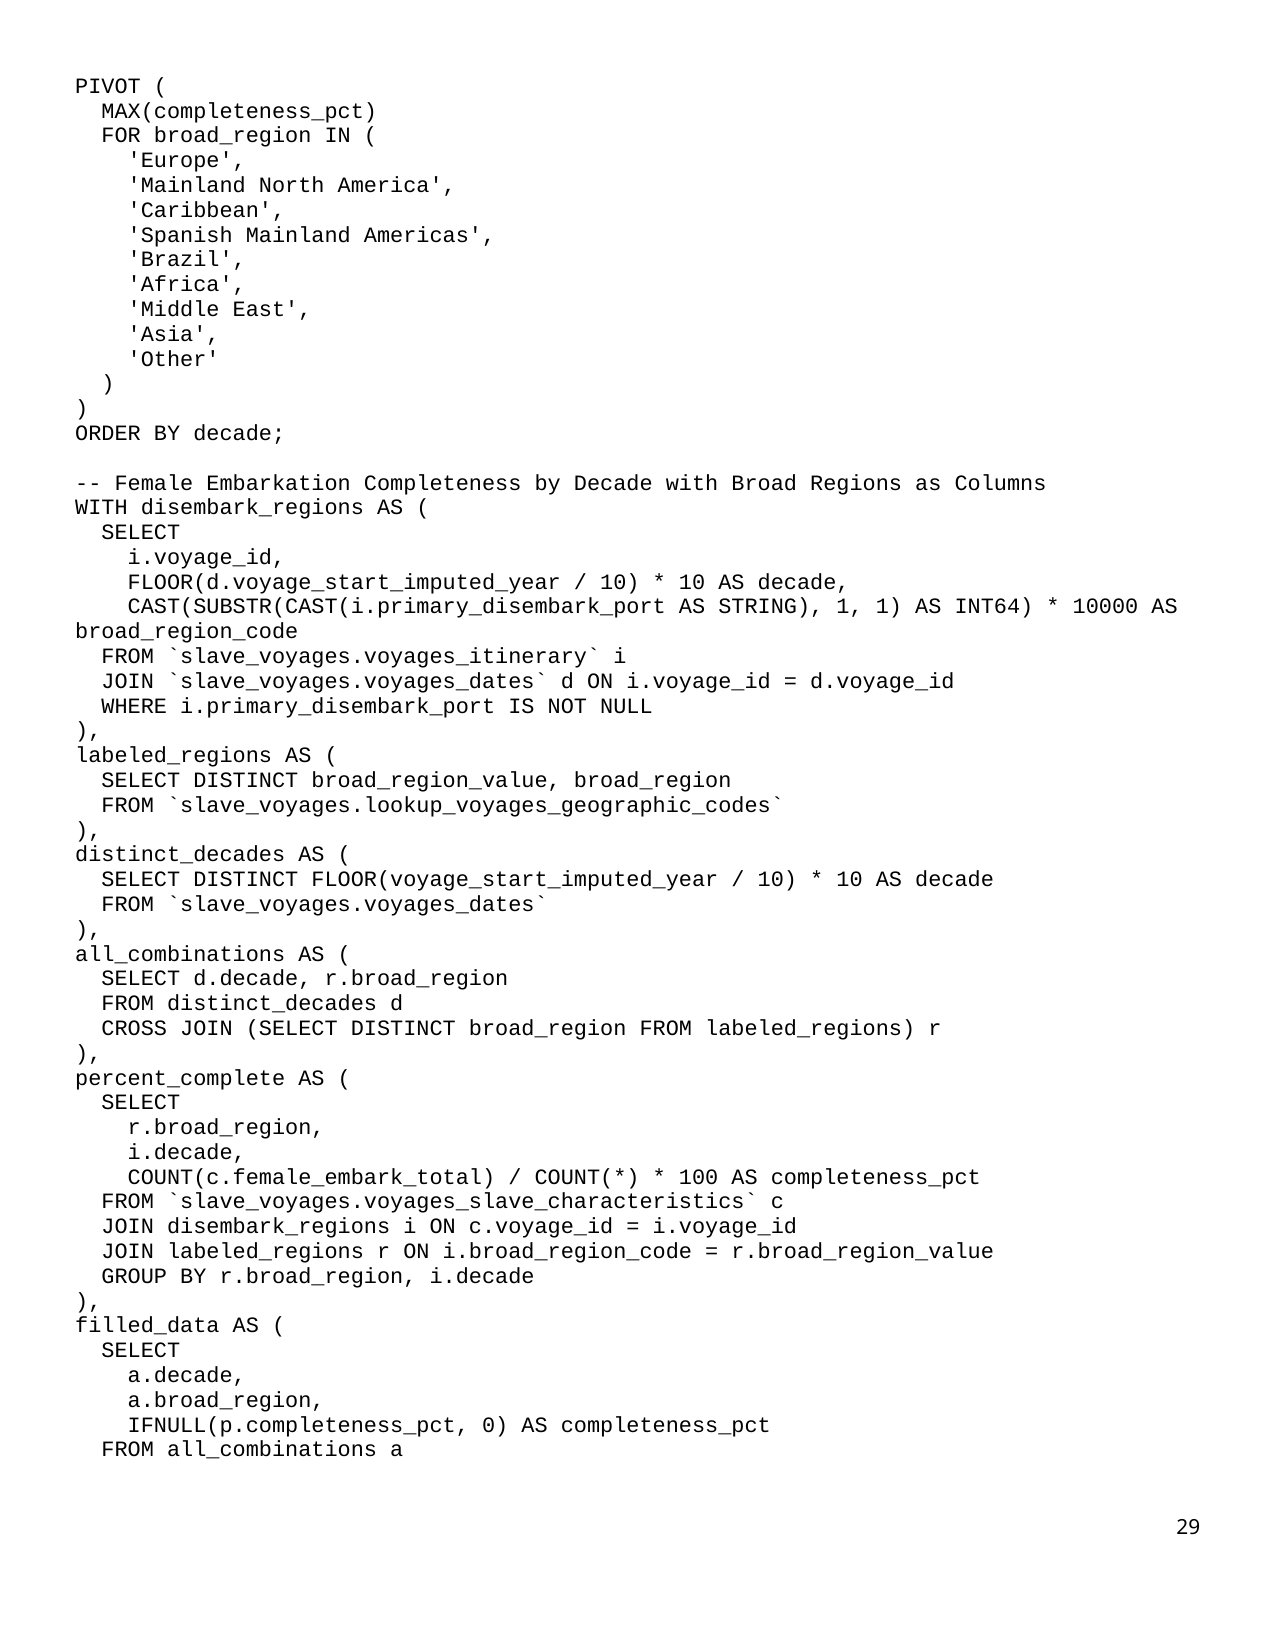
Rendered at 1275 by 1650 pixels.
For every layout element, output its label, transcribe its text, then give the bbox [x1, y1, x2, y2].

text ), [75, 719, 1200, 744]
text ), [75, 1042, 1200, 1067]
text 'Africa', [75, 273, 1200, 298]
text SELECT DISTINCT FLOOR(voyage_start_imputed_year / 10) * 10 AS decade [75, 868, 1200, 893]
text WHERE i.primary_disembark_port IS NOT NULL [75, 695, 1200, 719]
text ), [75, 819, 1200, 843]
text 'Mainland North America', [75, 174, 1200, 199]
text a.decade, [75, 1364, 1200, 1389]
text 'Europe', [75, 149, 1200, 174]
text ORDER BY decade; [75, 422, 1200, 447]
text ) [75, 397, 1200, 422]
text 'Spanish Mainland Americas', [75, 224, 1200, 248]
text 'Caribbean', [75, 199, 1200, 224]
text FOR broad_region IN ( [75, 124, 1200, 149]
text CAST(SUBSTR(CAST(i.primary_disembark_port AS STRING), 1, 1) AS INT64) * 10000 AS broad_region_code [75, 596, 1200, 645]
text ), [75, 918, 1200, 943]
text ) [75, 372, 1200, 397]
text MAX(completeness_pct) [75, 100, 1200, 124]
text 'Asia', [75, 323, 1200, 348]
text all_combinations AS ( [75, 943, 1200, 967]
text i.voyage_id, [75, 546, 1200, 571]
text COUNT(c.female_embark_total) / COUNT(*) * 100 AS completeness_pct [75, 1166, 1200, 1191]
text SELECT d.decade, r.broad_region [75, 967, 1200, 992]
text JOIN disembark_regions i ON c.voyage_id = i.voyage_id [75, 1215, 1200, 1240]
text a.broad_region, [75, 1389, 1200, 1414]
text -- Female Embarkation Completeness by Decade with Broad Regions as Columns [75, 472, 1200, 496]
text 'Middle East', [75, 298, 1200, 323]
text GROUP BY r.broad_region, i.decade [75, 1265, 1200, 1290]
text SELECT [75, 521, 1200, 546]
text FROM `slave_voyages.voyages_slave_characteristics` c [75, 1191, 1200, 1215]
text FROM `slave_voyages.voyages_dates` [75, 893, 1200, 918]
text FROM `slave_voyages.lookup_voyages_geographic_codes` [75, 794, 1200, 819]
text PIVOT ( [75, 75, 1200, 100]
text JOIN labeled_regions r ON i.broad_region_code = r.broad_region_value [75, 1240, 1200, 1265]
text WITH disembark_regions AS ( [75, 496, 1200, 521]
text distinct_decades AS ( [75, 843, 1200, 868]
text 'Other' [75, 348, 1200, 372]
text JOIN `slave_voyages.voyages_dates` d ON i.voyage_id = d.voyage_id [75, 670, 1200, 695]
text FROM distinct_decades d [75, 992, 1200, 1017]
text CROSS JOIN (SELECT DISTINCT broad_region FROM labeled_regions) r [75, 1017, 1200, 1042]
text SELECT [75, 1339, 1200, 1364]
text i.decade, [75, 1141, 1200, 1166]
text FROM all_combinations a [75, 1438, 1200, 1463]
text 'Brazil', [75, 248, 1200, 273]
text percent_complete AS ( [75, 1067, 1200, 1091]
text labeled_regions AS ( [75, 744, 1200, 769]
text filled_data AS ( [75, 1314, 1200, 1339]
text FLOOR(d.voyage_start_imputed_year / 10) * 10 AS decade, [75, 571, 1200, 596]
text r.broad_region, [75, 1116, 1200, 1141]
text SELECT [75, 1091, 1200, 1116]
text IFNULL(p.completeness_pct, 0) AS completeness_pct [75, 1414, 1200, 1438]
text SELECT DISTINCT broad_region_value, broad_region [75, 769, 1200, 794]
text ), [75, 1290, 1200, 1314]
text FROM `slave_voyages.voyages_itinerary` i [75, 645, 1200, 670]
